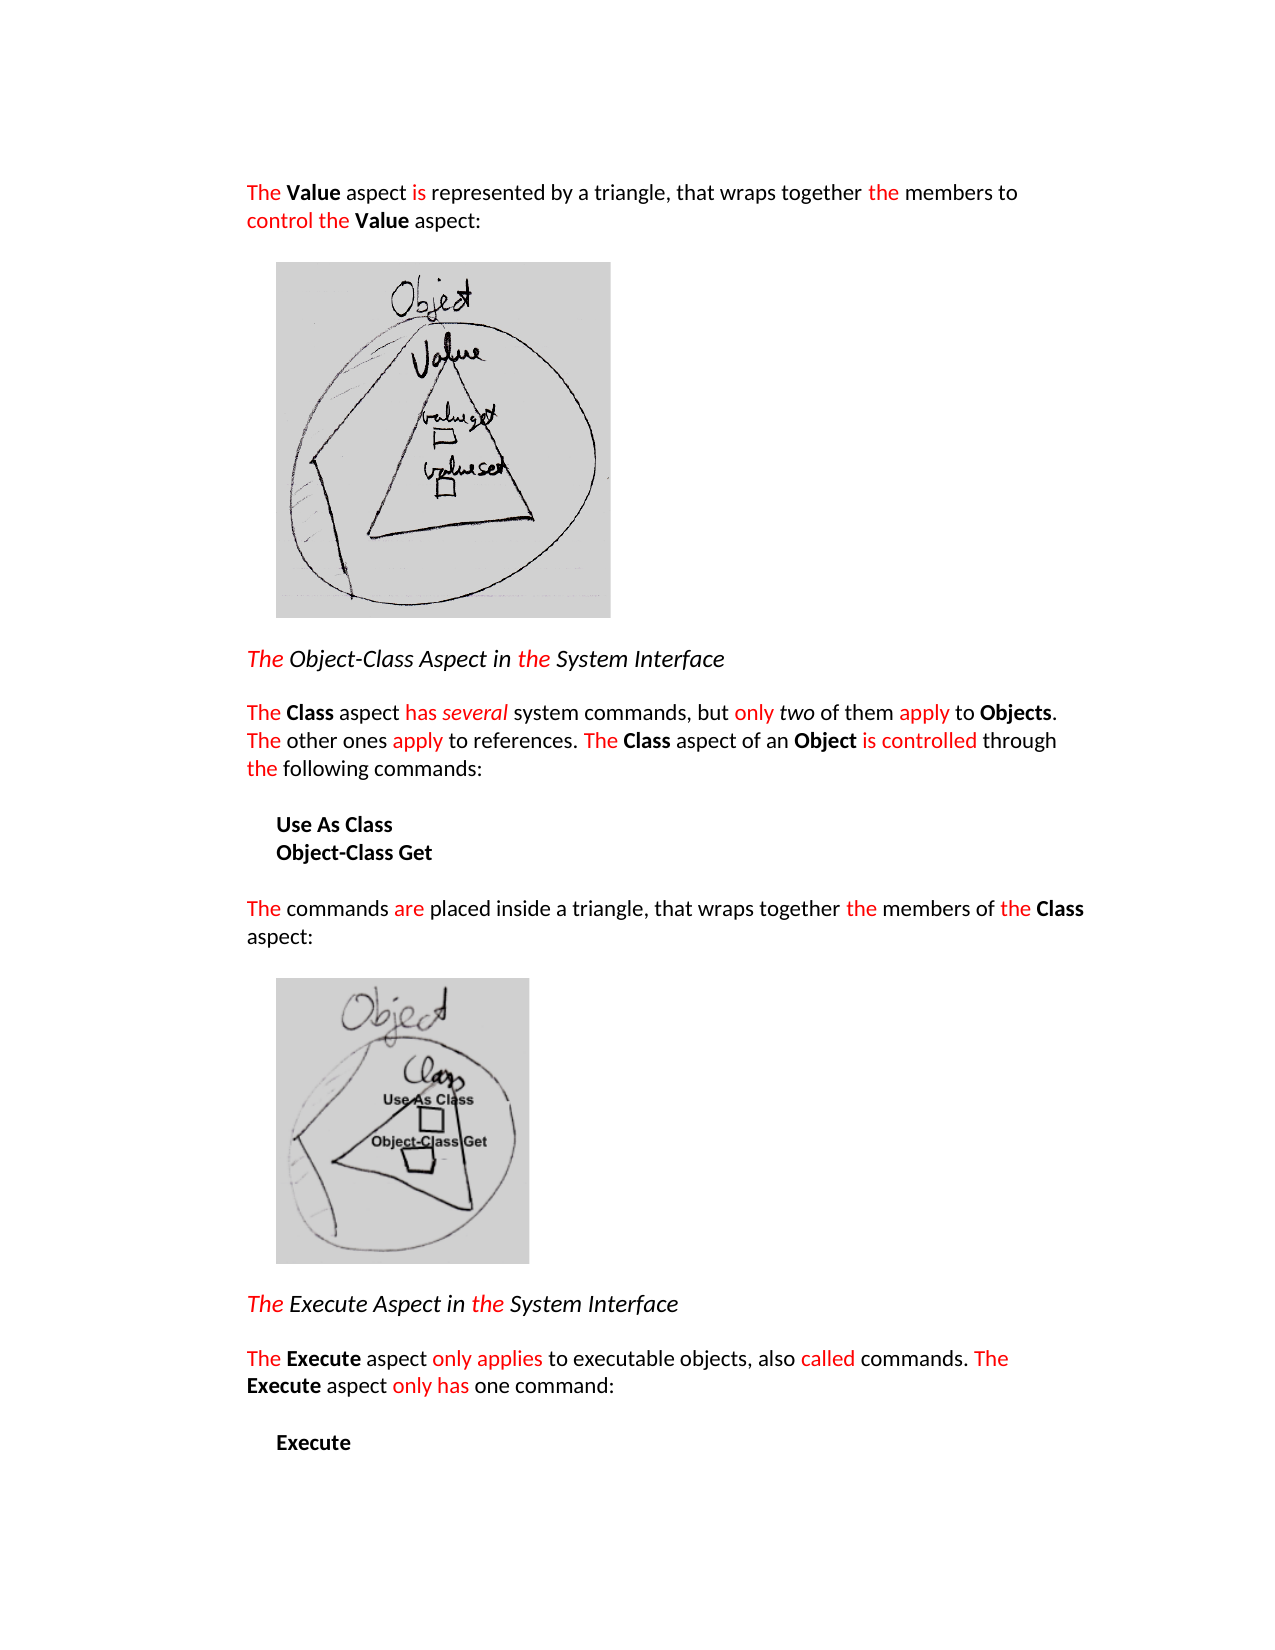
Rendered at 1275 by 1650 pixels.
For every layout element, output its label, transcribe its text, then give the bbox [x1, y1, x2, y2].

text The Value aspect is represented by a triangle, that wraps together the members to control the Value aspect: [247, 178, 1087, 234]
picture [276, 262, 611, 618]
text Use As Class [276, 810, 1087, 838]
text The Execute aspect only applies to executable objects, also called commands. The Execute aspect only has one command: [247, 1344, 1087, 1400]
text The Class aspect has several system commands, but only two of them apply to Objects. The other ones apply to references. The Class aspect of an Object is controlled through the following commands: [247, 698, 1087, 782]
text Execute [276, 1428, 1087, 1456]
text The commands are placed inside a triangle, that wraps together the members of the Class aspect: [247, 894, 1087, 950]
subtitle The Execute Aspect in the System Interface [247, 1288, 1087, 1319]
subtitle The Object-Class Aspect in the System Interface [247, 643, 1087, 673]
text Object-Class Get [276, 838, 1087, 866]
picture [276, 978, 530, 1264]
